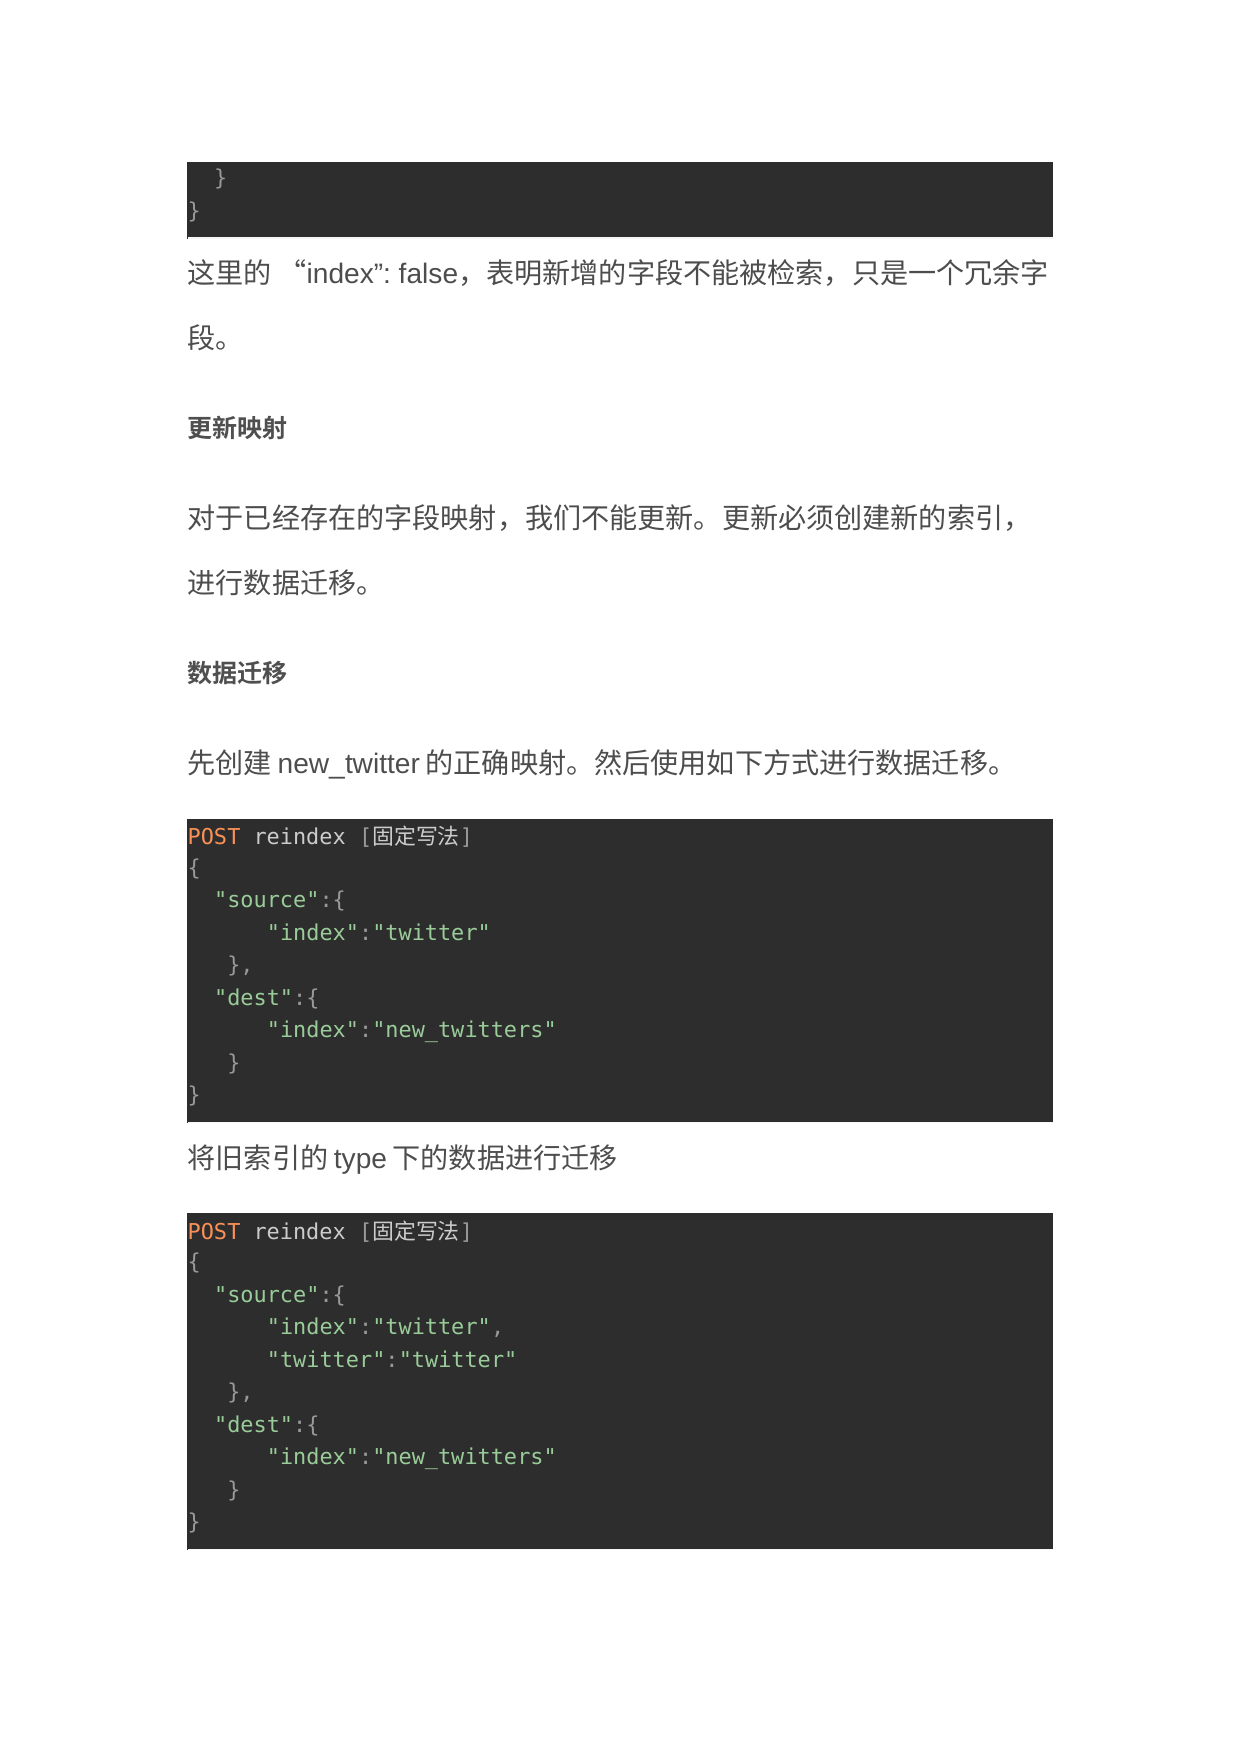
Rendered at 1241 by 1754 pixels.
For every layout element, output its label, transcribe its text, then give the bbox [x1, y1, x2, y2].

text "index":"new_twitters" [187, 1014, 1053, 1046]
text } [187, 1046, 1053, 1079]
text POST reindex [固定写法] [187, 819, 372, 851]
text "index":"new_twitters" [187, 1441, 1053, 1473]
text 更新映射 [187, 394, 1053, 459]
text 先创建new_twitter的正确映射。然后使用如下方式进行数据迁移。 [187, 729, 1053, 794]
text "source":{ [187, 884, 1053, 916]
text { [187, 851, 1053, 884]
text "index":"twitter" [187, 916, 1053, 949]
text 对于已经存在的字段映射，我们不能更新。更新必须创建新的索引，进行数据迁移。 [187, 484, 1053, 614]
text } [187, 1079, 1053, 1123]
text }, [187, 1376, 1053, 1408]
text 将旧索引的type下的数据进行迁移 [187, 1123, 1053, 1188]
text } [187, 162, 1053, 194]
text POST reindex [固定写法] [459, 819, 1053, 851]
text "twitter":"twitter" [187, 1343, 1053, 1376]
text 这里的 “index”: false，表明新增的字段不能被检索，只是一个冗余字段。 [187, 239, 1053, 369]
text } [187, 1473, 1053, 1506]
text { [187, 1246, 1053, 1278]
text "dest":{ [187, 981, 1053, 1014]
text }, [187, 949, 1053, 981]
text "dest":{ [187, 1408, 1053, 1441]
text } [187, 1506, 1053, 1550]
text 数据迁移 [187, 639, 1053, 704]
text POST reindex [固定写法] [187, 1213, 1053, 1246]
text "source":{ [187, 1278, 1053, 1311]
text } [187, 194, 1053, 239]
text "index":"twitter", [187, 1311, 1053, 1343]
